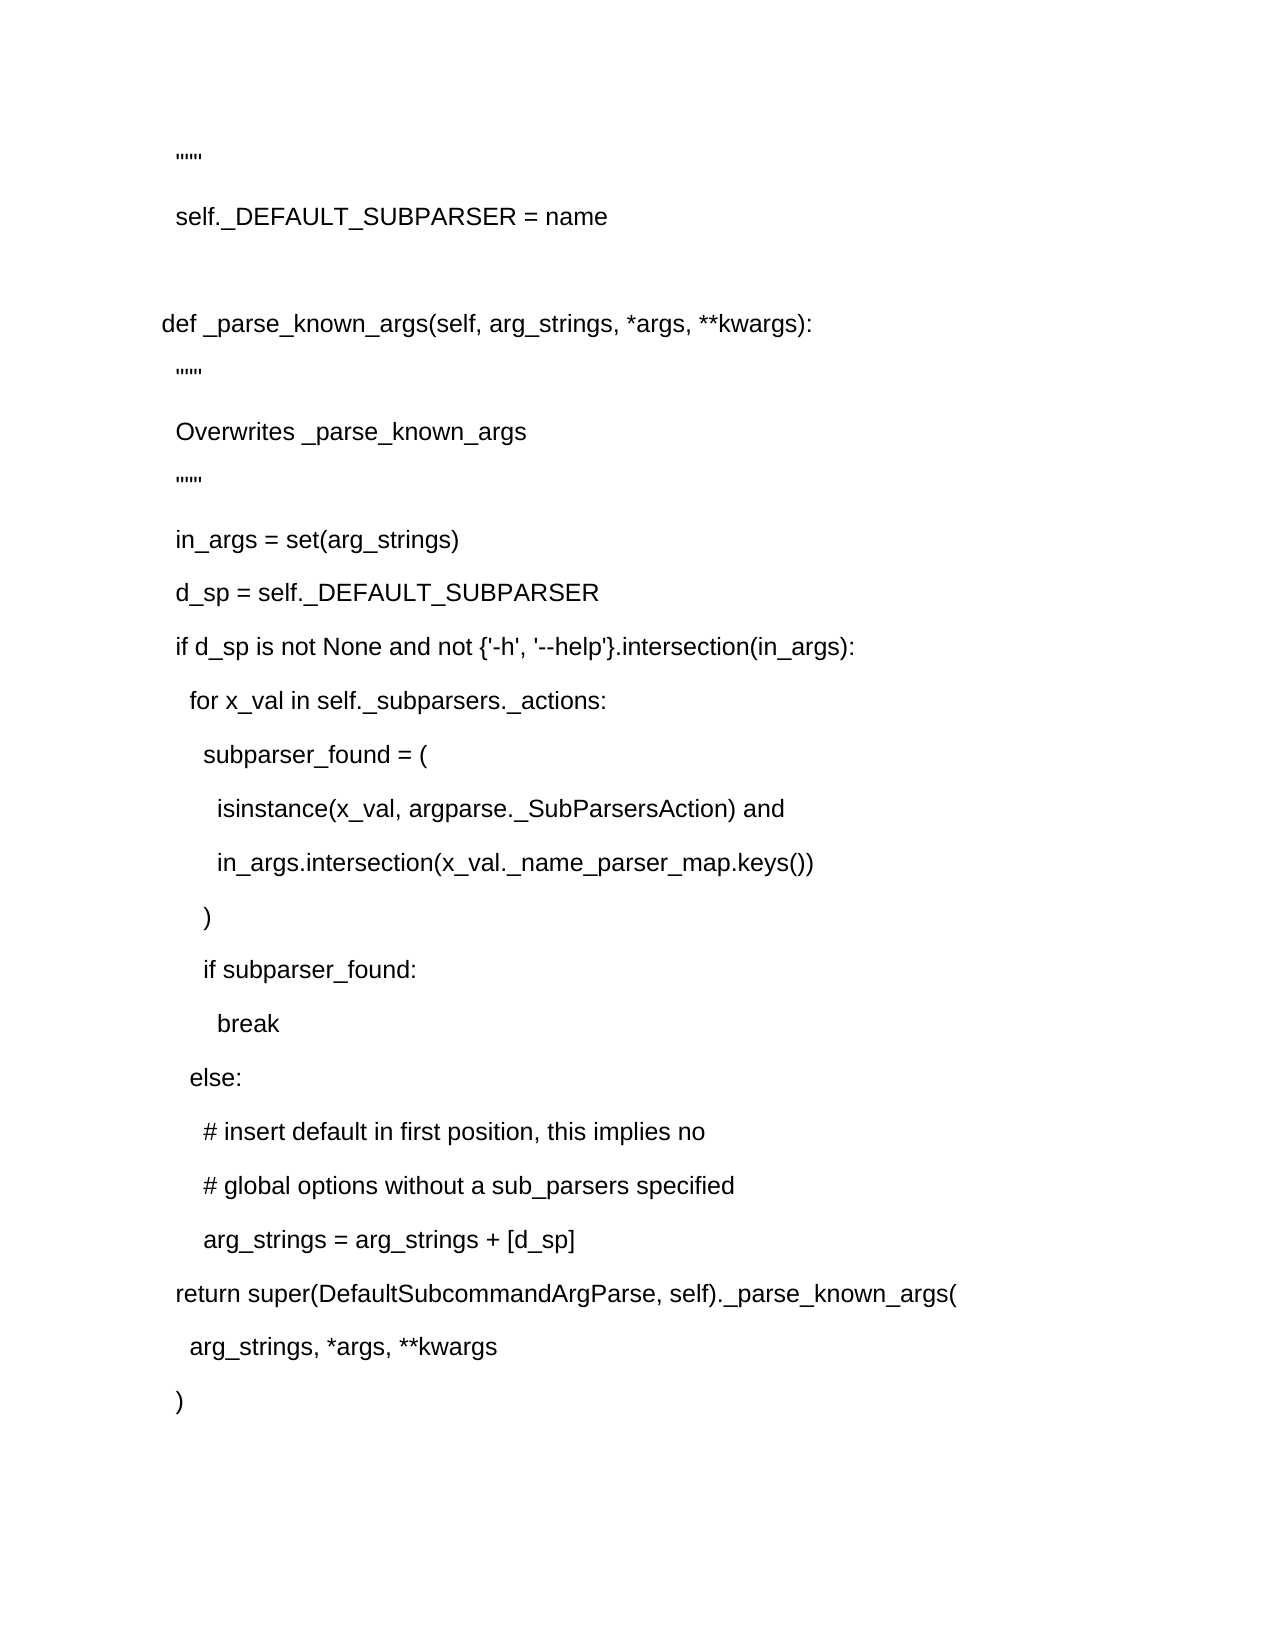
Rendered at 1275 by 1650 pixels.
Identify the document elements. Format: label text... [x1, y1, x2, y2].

text return super(DefaultSubcommandArgParse, self)._parse_known_args( [148, 1278, 1127, 1307]
text else: [148, 1063, 1127, 1092]
text d_sp = self._DEFAULT_SUBPARSER [148, 578, 1127, 607]
text ) [148, 1386, 1127, 1415]
text """ [148, 363, 1127, 392]
text if d_sp is not None and not {'-h', '--help'}.intersection(in_args): [148, 632, 1127, 661]
text arg_strings, *args, **kwargs [148, 1332, 1127, 1361]
text # global options without a sub_parsers specified [148, 1171, 1127, 1199]
text def _parse_known_args(self, arg_strings, *args, **kwargs): [148, 309, 1127, 338]
text """ [148, 148, 1127, 176]
text ) [148, 902, 1127, 930]
text arg_strings = arg_strings + [d_sp] [148, 1225, 1127, 1253]
text in_args = set(arg_strings) [148, 524, 1127, 553]
text self._DEFAULT_SUBPARSER = name [148, 201, 1127, 230]
text """ [148, 471, 1127, 499]
text # insert default in first position, this implies no [148, 1117, 1127, 1146]
text for x_val in self._subparsers._actions: [148, 686, 1127, 715]
text break [148, 1009, 1127, 1038]
text isinstance(x_val, argparse._SubParsersAction) and [148, 794, 1127, 823]
text subparser_found = ( [148, 740, 1127, 769]
text in_args.intersection(x_val._name_parser_map.keys()) [148, 848, 1127, 876]
text if subparser_found: [148, 955, 1127, 984]
text Overwrites _parse_known_args [148, 417, 1127, 446]
